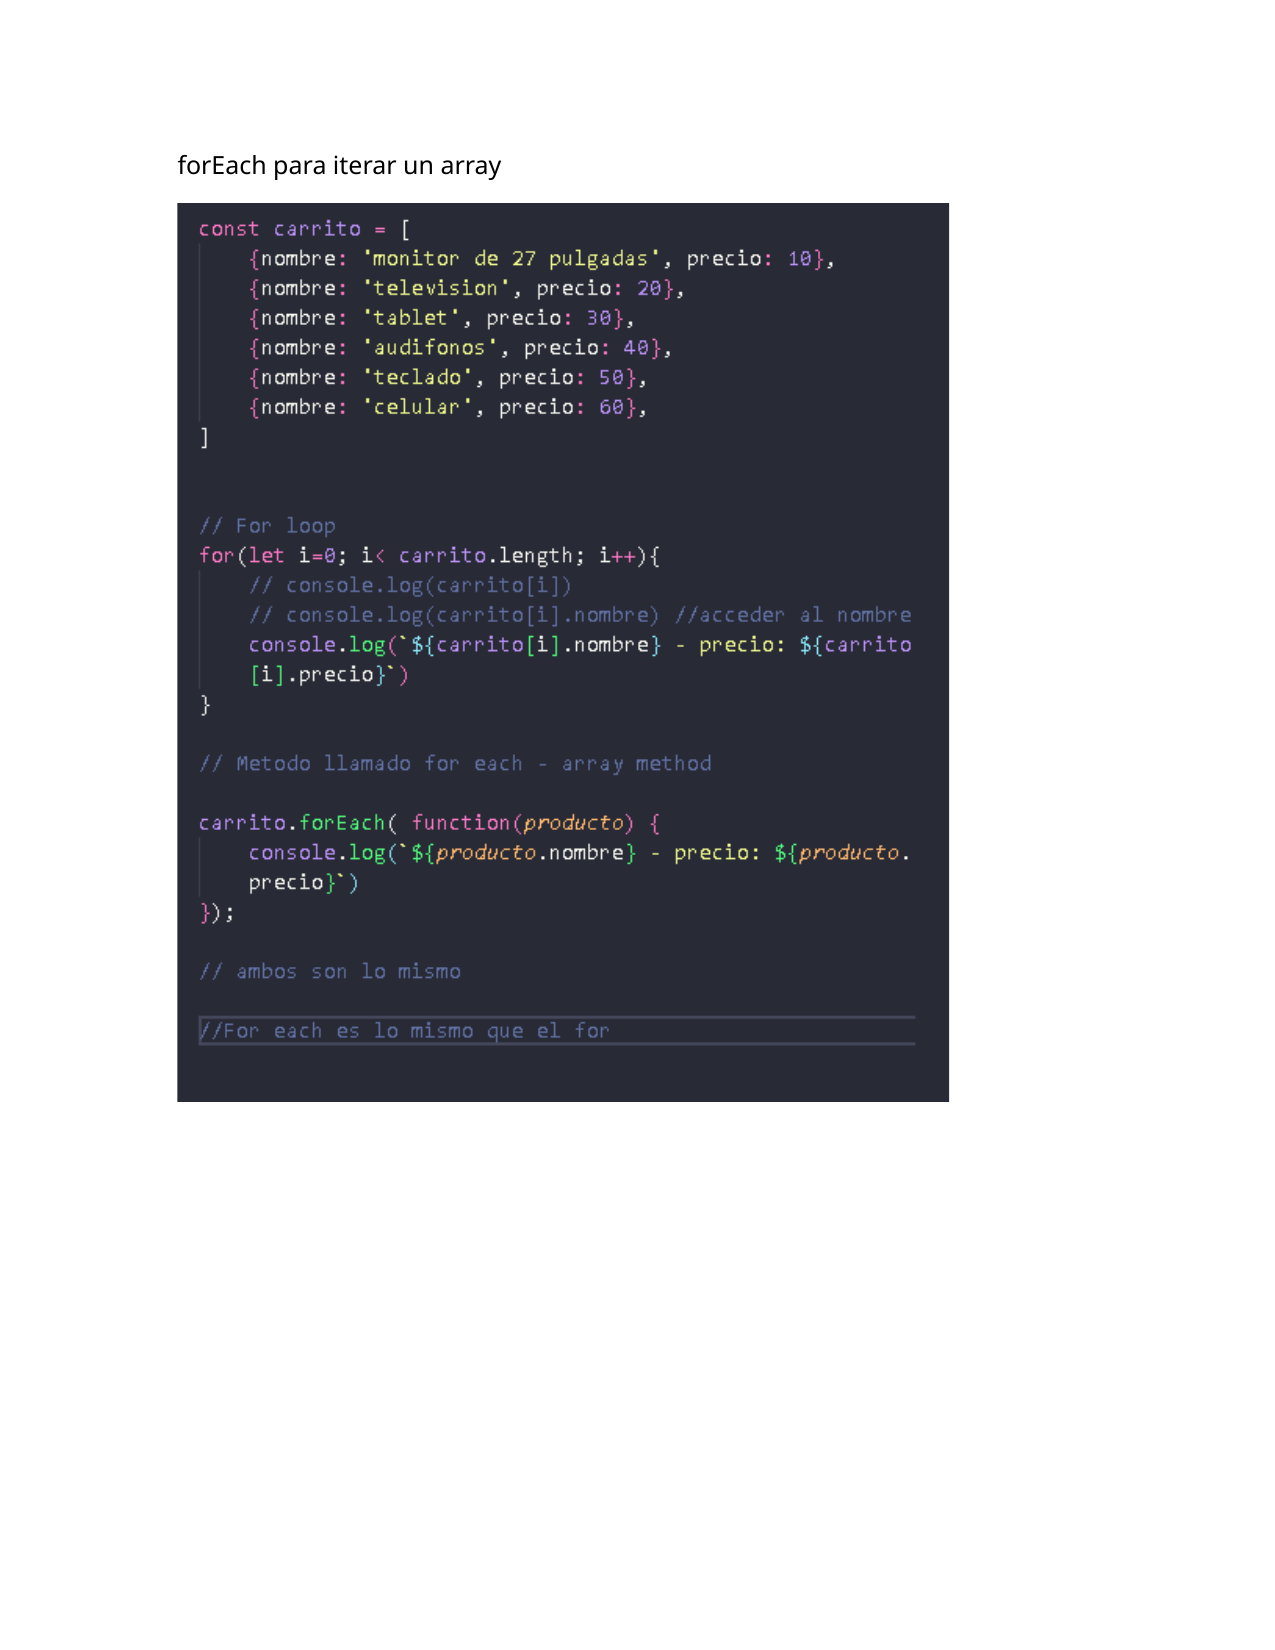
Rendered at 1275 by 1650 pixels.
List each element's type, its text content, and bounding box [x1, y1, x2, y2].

picture [177, 203, 950, 1102]
text forEach para iterar un array [177, 148, 1098, 182]
